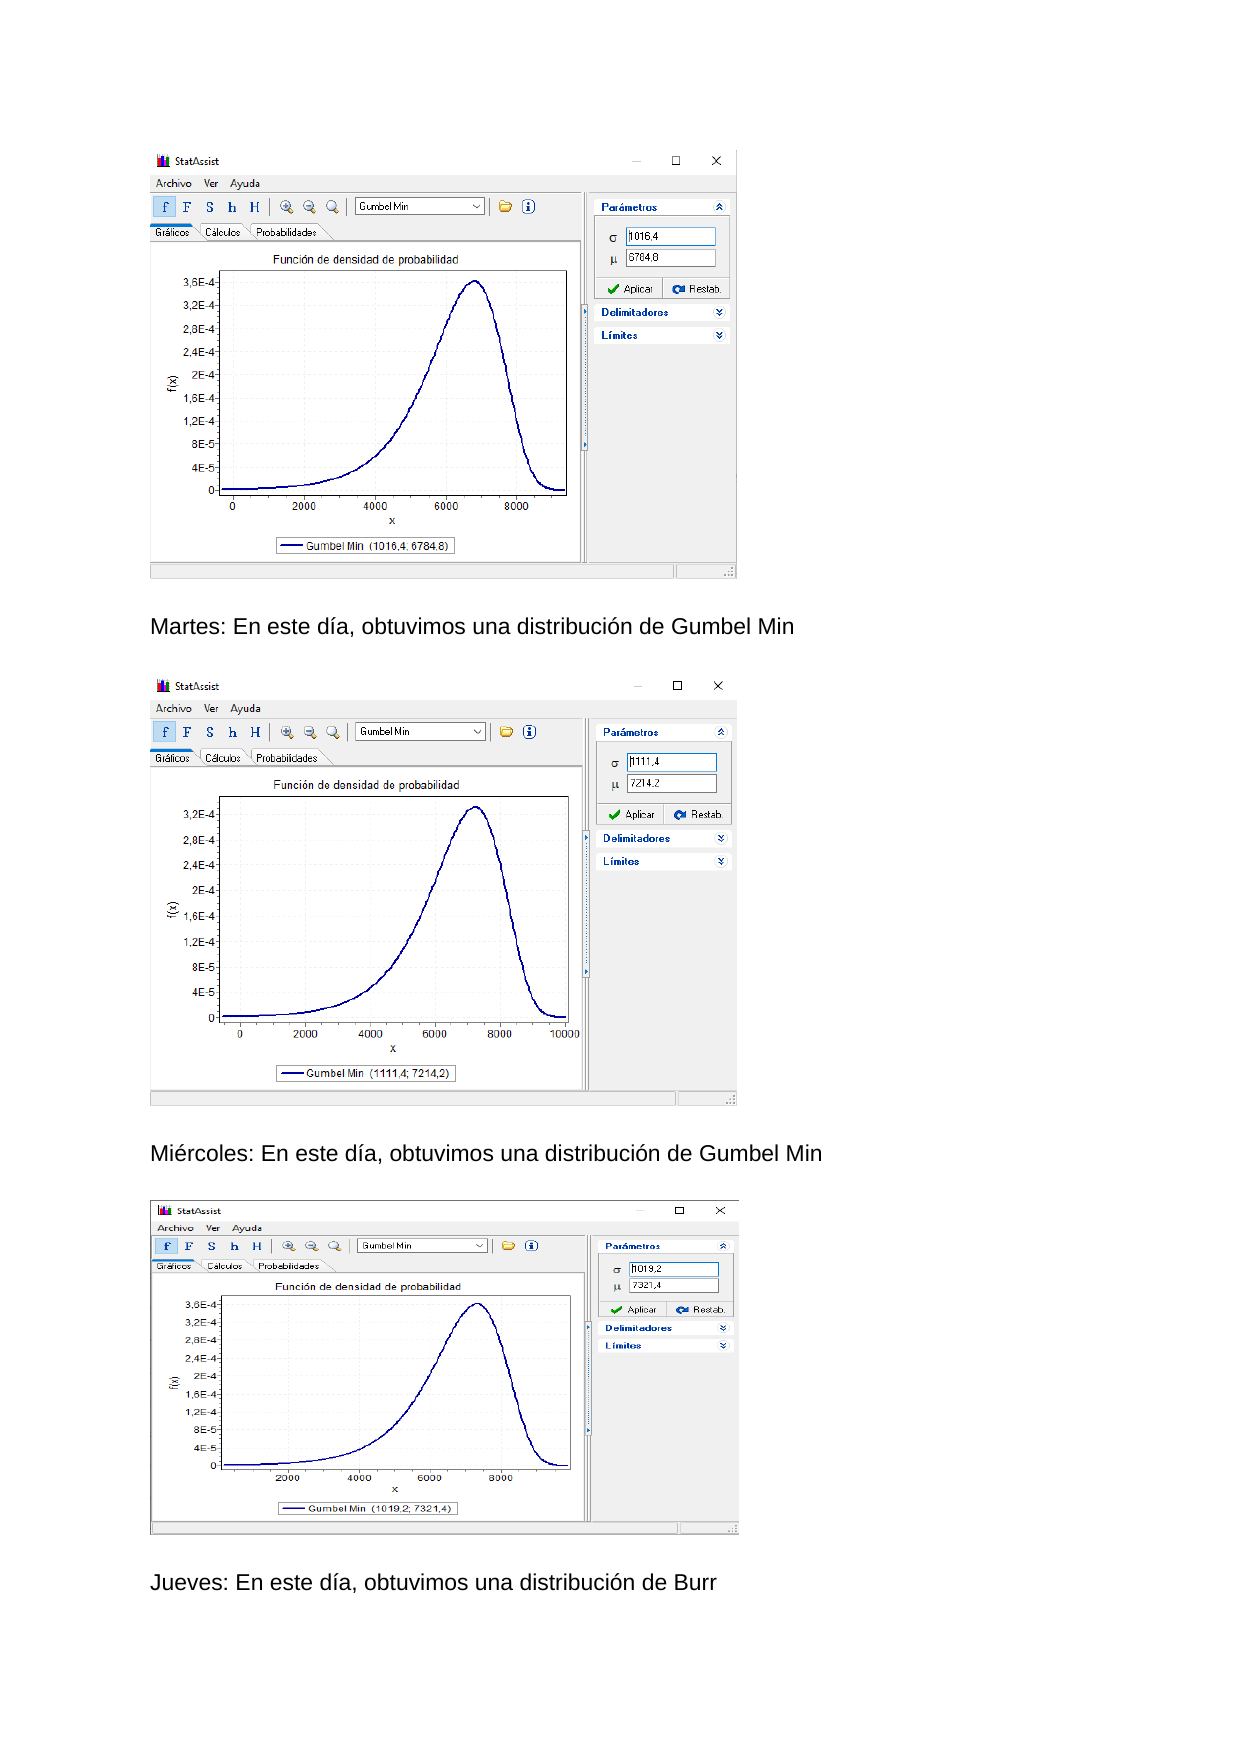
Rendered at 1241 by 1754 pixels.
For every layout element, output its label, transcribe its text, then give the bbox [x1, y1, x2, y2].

text Jueves: En este día, obtuvimos una distribución de Burr [150, 1568, 1090, 1595]
picture [150, 1200, 739, 1535]
text Martes: En este día, obtuvimos una distribución de Gumbel Min [150, 613, 1090, 639]
picture [150, 673, 737, 1106]
text Miércoles: En este día, obtuvimos una distribución de Gumbel Min [150, 1140, 1090, 1166]
picture [150, 150, 737, 579]
